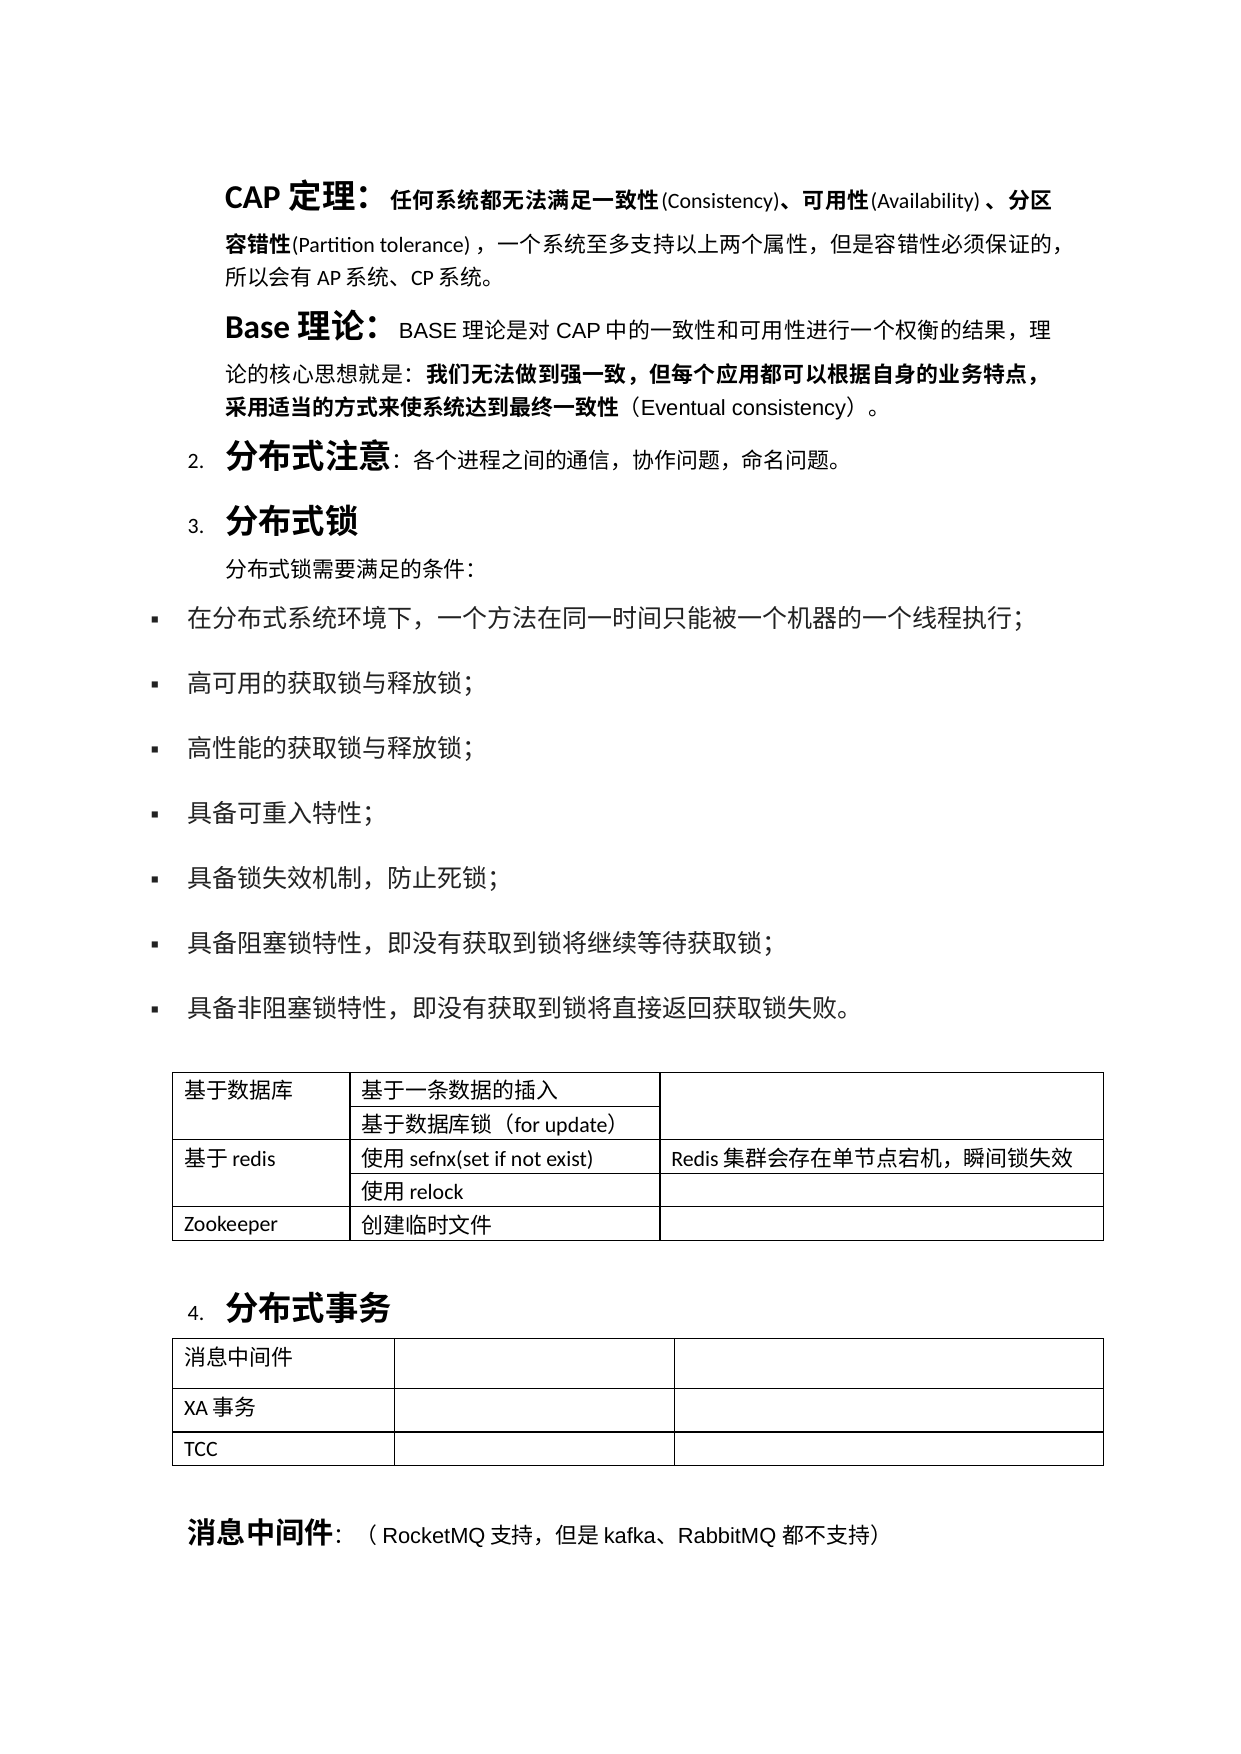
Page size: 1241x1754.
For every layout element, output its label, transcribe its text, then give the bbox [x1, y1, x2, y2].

table_cell Redis集群会存在单节点宕机，瞬间锁失效 [661, 1140, 1103, 1173]
table_cell [661, 1207, 1103, 1240]
table_cell [675, 1389, 1103, 1431]
table_cell [395, 1389, 674, 1431]
list Base理论：BASE理论是对CAP中的一致性和可用性进行一个权衡的结果，理论的核心思想就是：我们无法做到强一致，但每个应用都可以根据自身的业务特点，采用适当的方式来使系统达到最终一致性（Eventual consistency）。 [225, 389, 1053, 422]
table_cell [395, 1433, 674, 1465]
table_cell 创建临时文件 [351, 1207, 659, 1240]
table_cell 使用sefnx(set if not exist) [351, 1140, 659, 1173]
table_cell 基于redis [173, 1140, 349, 1206]
list CAP定理：任何系统都无法满足一致性(Consistency)、可用性(Availability) 、分区容错性(Partition tolerance) ，一个系统至多支持以上两个属性，但是容错性必须保证的，所以会有AP系统、CP系统。 [225, 162, 1053, 292]
table_header 基于一条数据的插入 [351, 1073, 659, 1106]
list 具备可重入特性； [150, 779, 1053, 844]
text 消息中间件：（ RocketMQ支持，但是kafka、RabbitMQ 都不支持） [187, 1498, 1053, 1563]
table_header 消息中间件 [173, 1339, 394, 1388]
table_cell Zookeeper [173, 1207, 349, 1240]
table_header 基于数据库 [173, 1073, 349, 1139]
list 高性能的获取锁与释放锁； [150, 714, 1053, 779]
list 分布式事务 [187, 1273, 1053, 1338]
list 分布式锁需要满足的条件： [225, 552, 1053, 584]
table_cell 使用relock [351, 1174, 659, 1206]
table_cell 基于数据库锁（for update） [351, 1107, 659, 1139]
list 高可用的获取锁与释放锁； [150, 649, 1053, 714]
list 具备非阻塞锁特性，即没有获取到锁将直接返回获取锁失败。 [150, 974, 1053, 1039]
list Base理论：BASE理论是对CAP中的一致性和可用性进行一个权衡的结果，理论的核心思想就是：我们无法做到强一致，但每个应用都可以根据自身的业务特点，采用适当的方式来使系统达到最终一致性（Eventual consistency）。 [225, 292, 1053, 358]
list 具备阻塞锁特性，即没有获取到锁将继续等待获取锁； [150, 909, 1053, 974]
list 分布式锁 [187, 487, 1053, 552]
table_header [395, 1339, 674, 1388]
list 分布式注意：各个进程之间的通信，协作问题，命名问题。 [187, 422, 1053, 487]
table_header [675, 1339, 1103, 1388]
table_cell [661, 1174, 1103, 1206]
list 在分布式系统环境下，一个方法在同一时间只能被一个机器的一个线程执行； [150, 584, 1053, 649]
table_cell TCC [173, 1433, 394, 1465]
table_header [661, 1073, 1103, 1139]
list 具备锁失效机制，防止死锁； [150, 844, 1053, 909]
table_cell [675, 1433, 1103, 1465]
table_cell XA事务 [173, 1389, 394, 1431]
